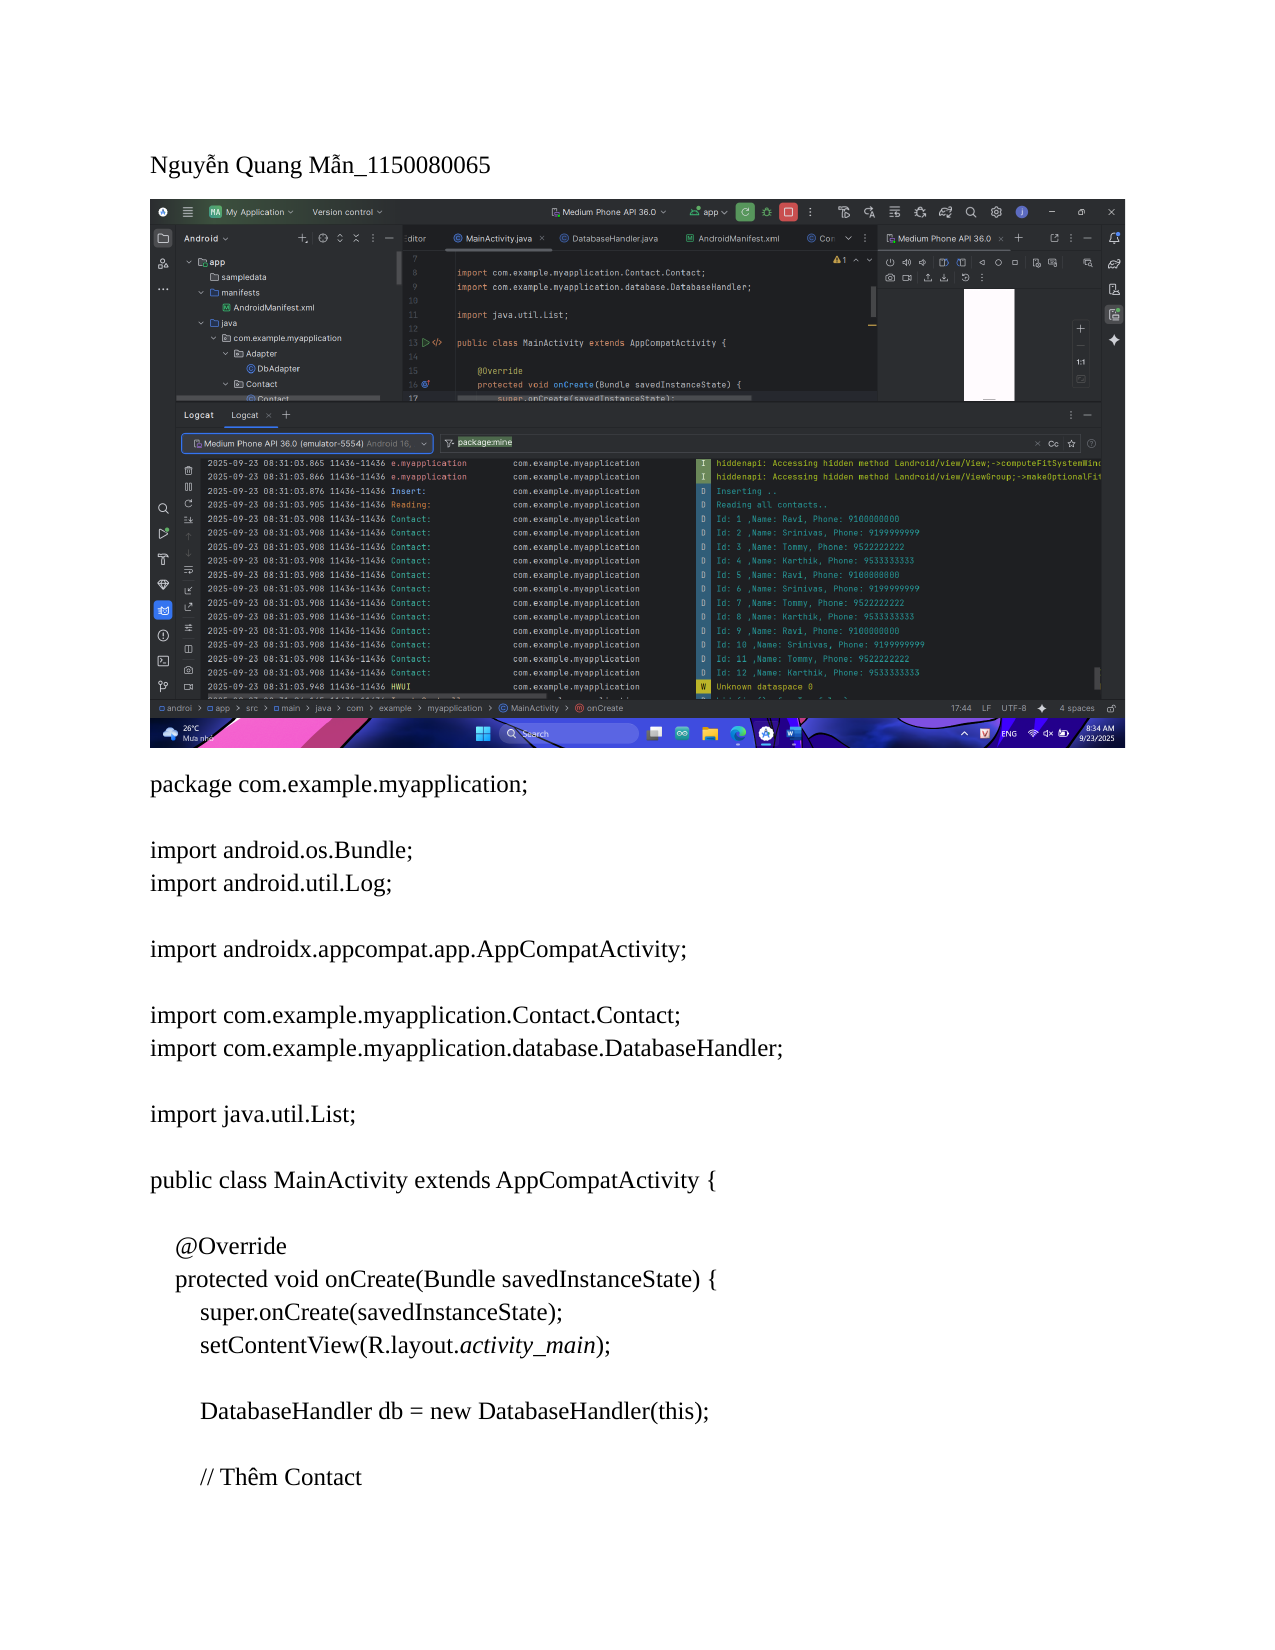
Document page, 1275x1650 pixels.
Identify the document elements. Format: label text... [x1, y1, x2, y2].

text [150, 769, 1125, 1491]
text Nguyễn Quang Mẫn_1150080065 [150, 150, 1125, 179]
picture [150, 199, 1125, 748]
